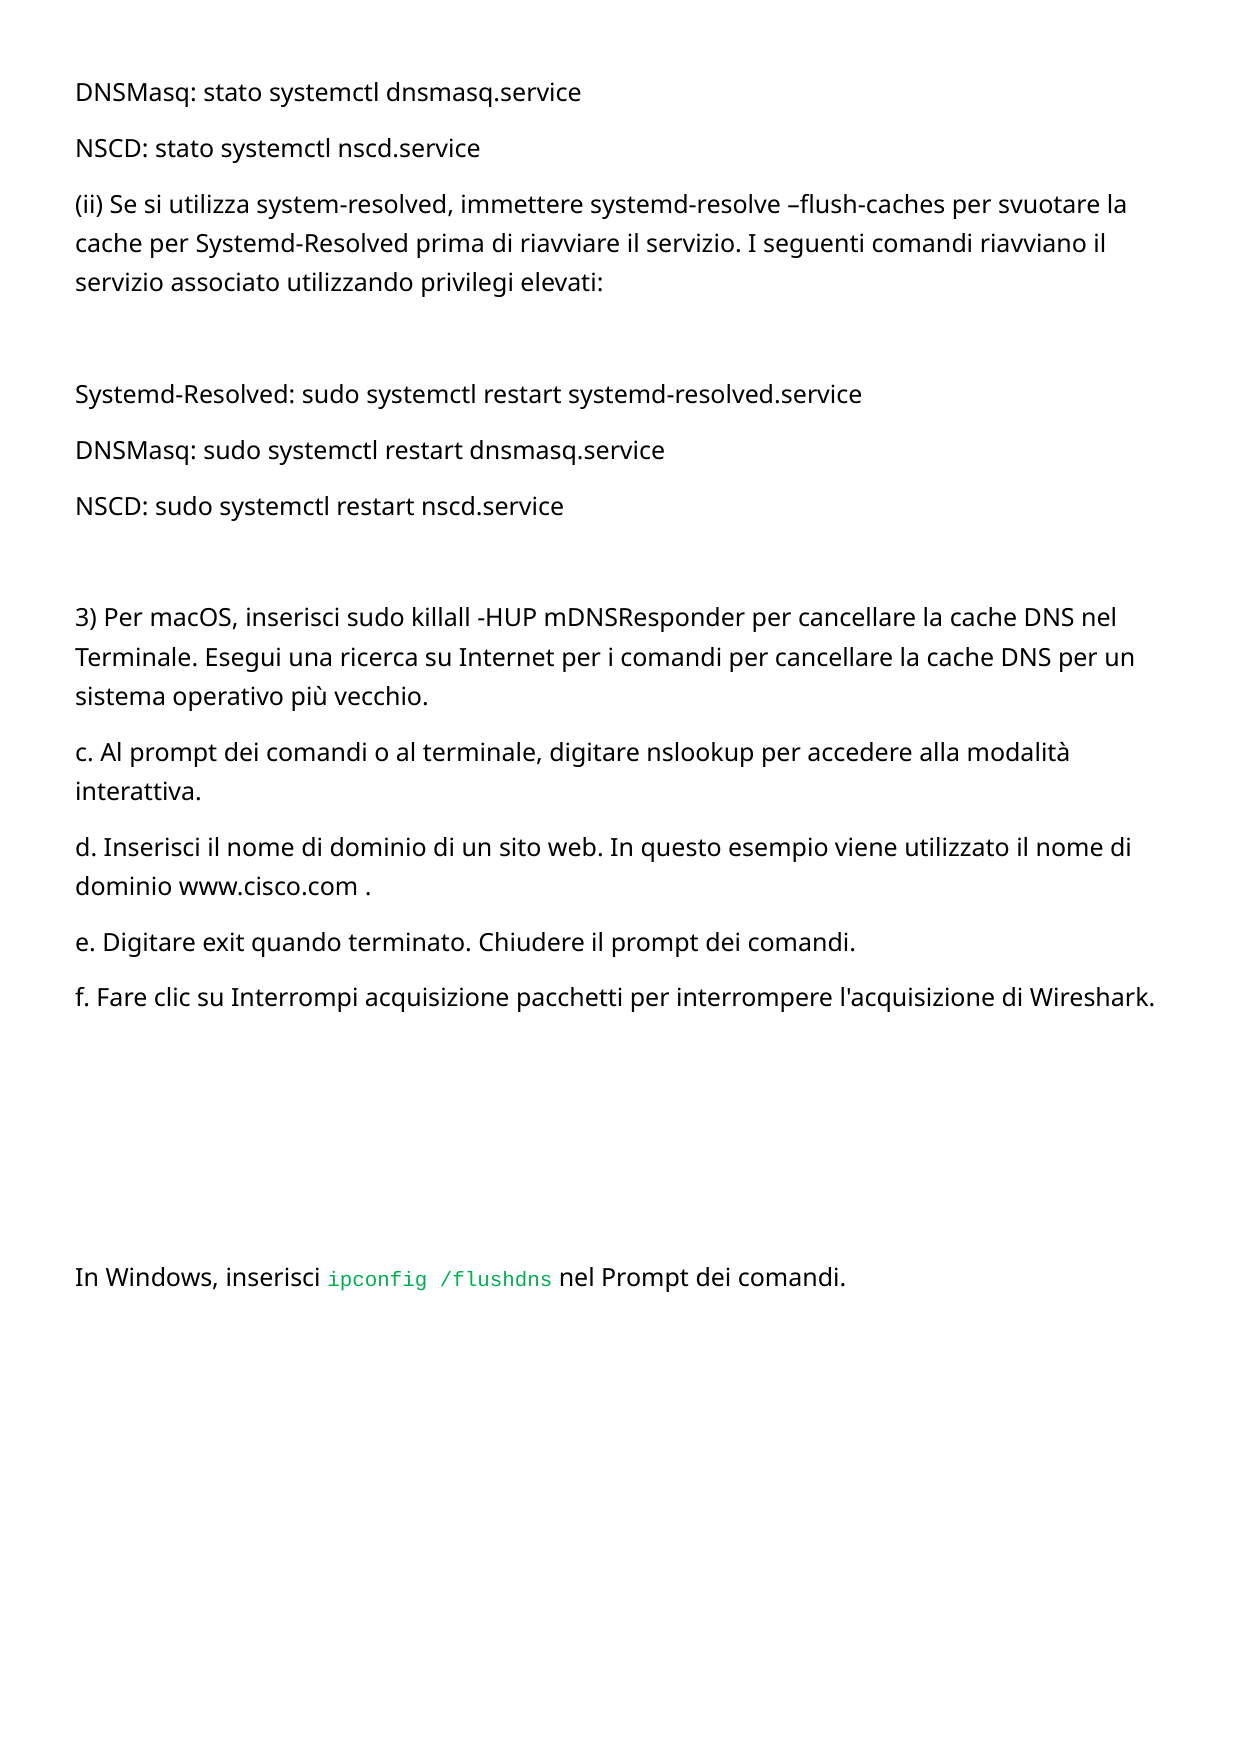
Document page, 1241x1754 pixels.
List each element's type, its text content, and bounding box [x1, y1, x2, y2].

text DNSMasq: stato systemctl dnsmasq.service [75, 75, 1165, 109]
text NSCD: sudo systemctl restart nscd.service [75, 488, 1165, 522]
text f. Fare clic su Interrompi acquisizione pacchetti per interrompere l'acquisizione di Wireshark. [75, 980, 1165, 1014]
text In Windows, inserisci ipconfig /flushdns nel Prompt dei comandi. [75, 1259, 1165, 1293]
text Systemd-Resolved: sudo systemctl restart systemd-resolved.service [75, 377, 1165, 411]
text (ii) Se si utilizza system-resolved, immettere systemd-resolve –flush-caches per svuotare la cache per Systemd-Resolved prima di riavviare il servizio. I seguenti comandi riavviano il servizio associato utilizzando privilegi elevati: [75, 187, 1165, 299]
text NSCD: stato systemctl nscd.service [75, 131, 1165, 165]
text e. Digitare exit quando terminato. Chiudere il prompt dei comandi. [75, 924, 1165, 958]
text 3) Per macOS, inserisci sudo killall -HUP mDNSResponder per cancellare la cache DNS nel Terminale. Esegui una ricerca su Internet per i comandi per cancellare la cache DNS per un sistema operativo più vecchio. [75, 600, 1165, 712]
text DNSMasq: sudo systemctl restart dnsmasq.service [75, 432, 1165, 467]
text d. Inserisci il nome di dominio di un sito web. In questo esempio viene utilizzato il nome di dominio www.cisco.com . [75, 829, 1165, 902]
text c. Al prompt dei comandi o al terminale, digitare nslookup per accedere alla modalità interattiva. [75, 734, 1165, 807]
